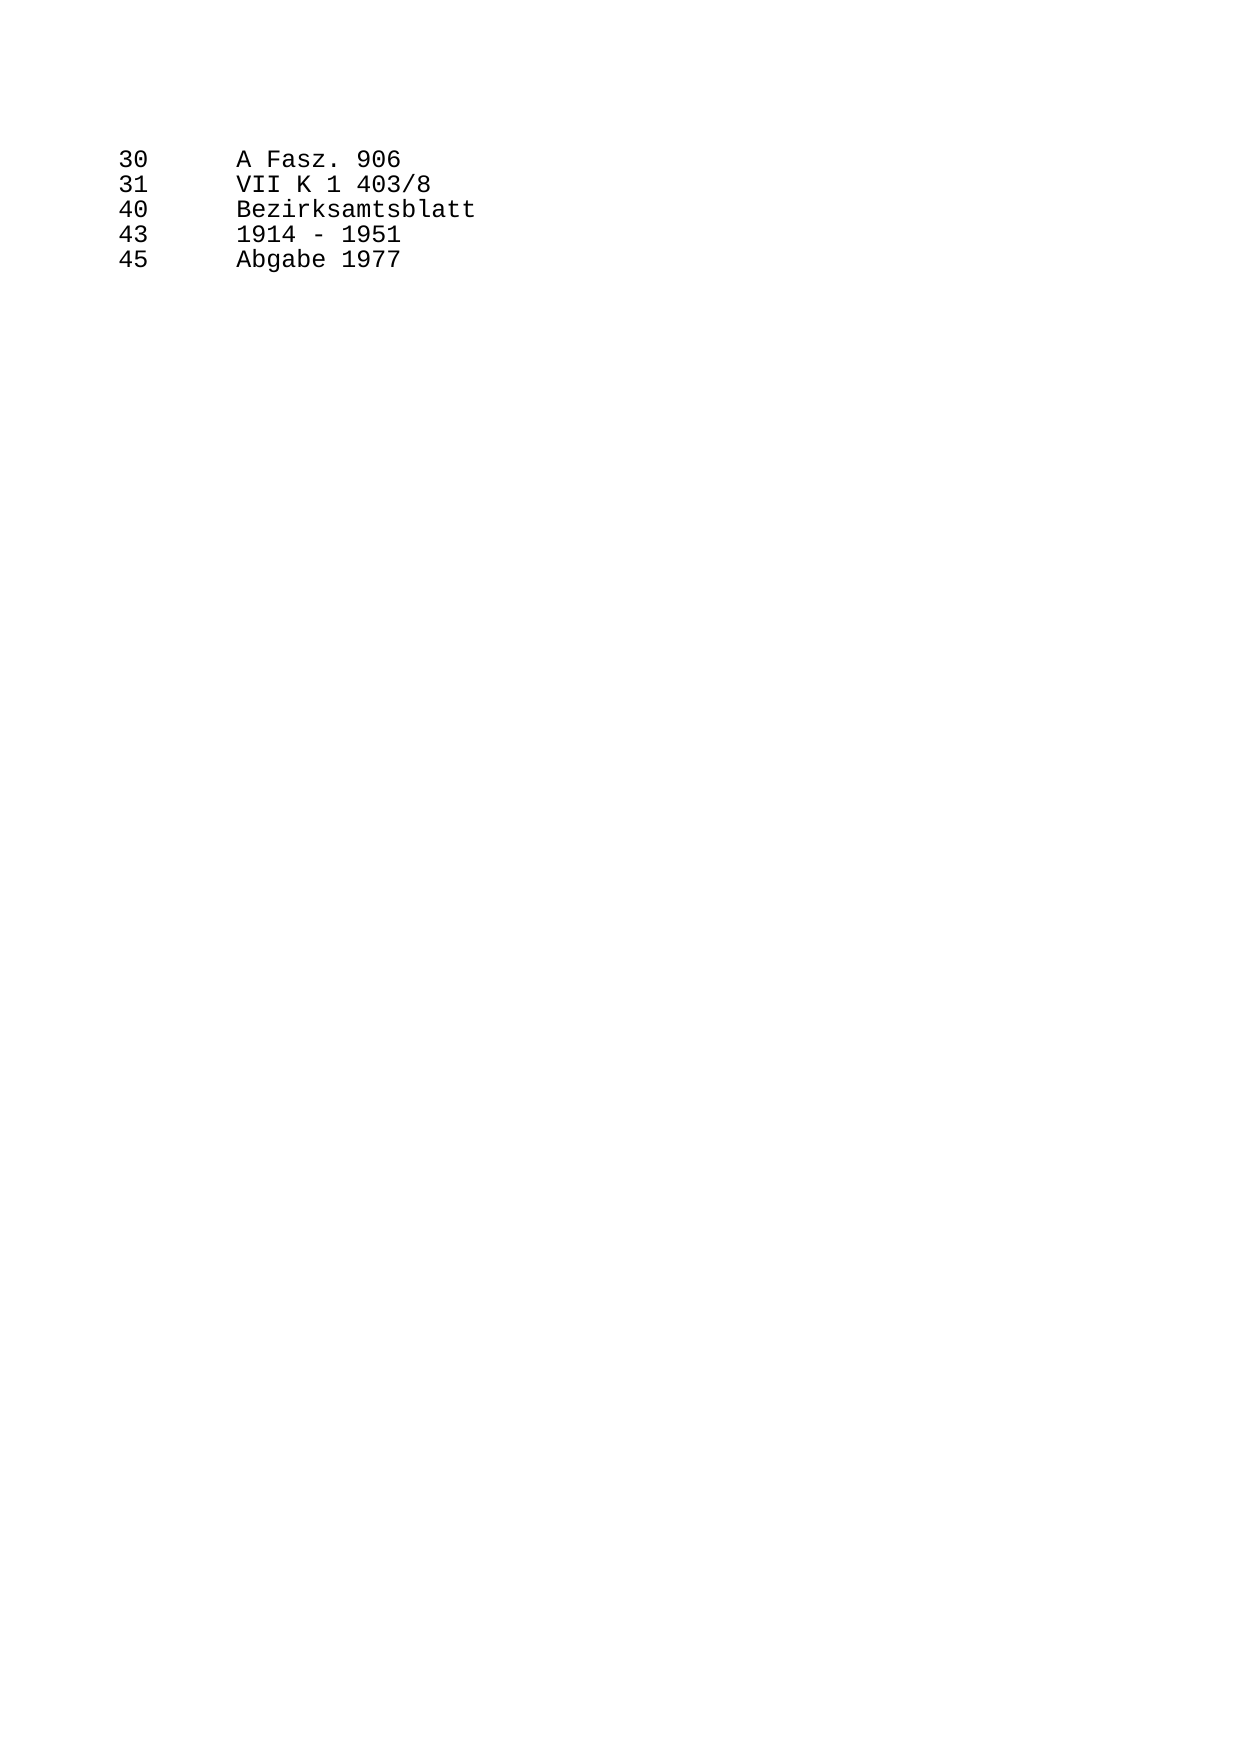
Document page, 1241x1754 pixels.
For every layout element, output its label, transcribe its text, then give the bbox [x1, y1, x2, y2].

text 45 Abgabe 1977 [118, 248, 1122, 273]
text 43 1914 - 1951 [118, 223, 1122, 248]
text 30 A Fasz. 906 [118, 148, 1122, 173]
text 40 t[Bezirksamtsblatt <Nördlingen>]t [118, 198, 1122, 223]
text 31 VII K 1 403/8 [118, 173, 1122, 198]
